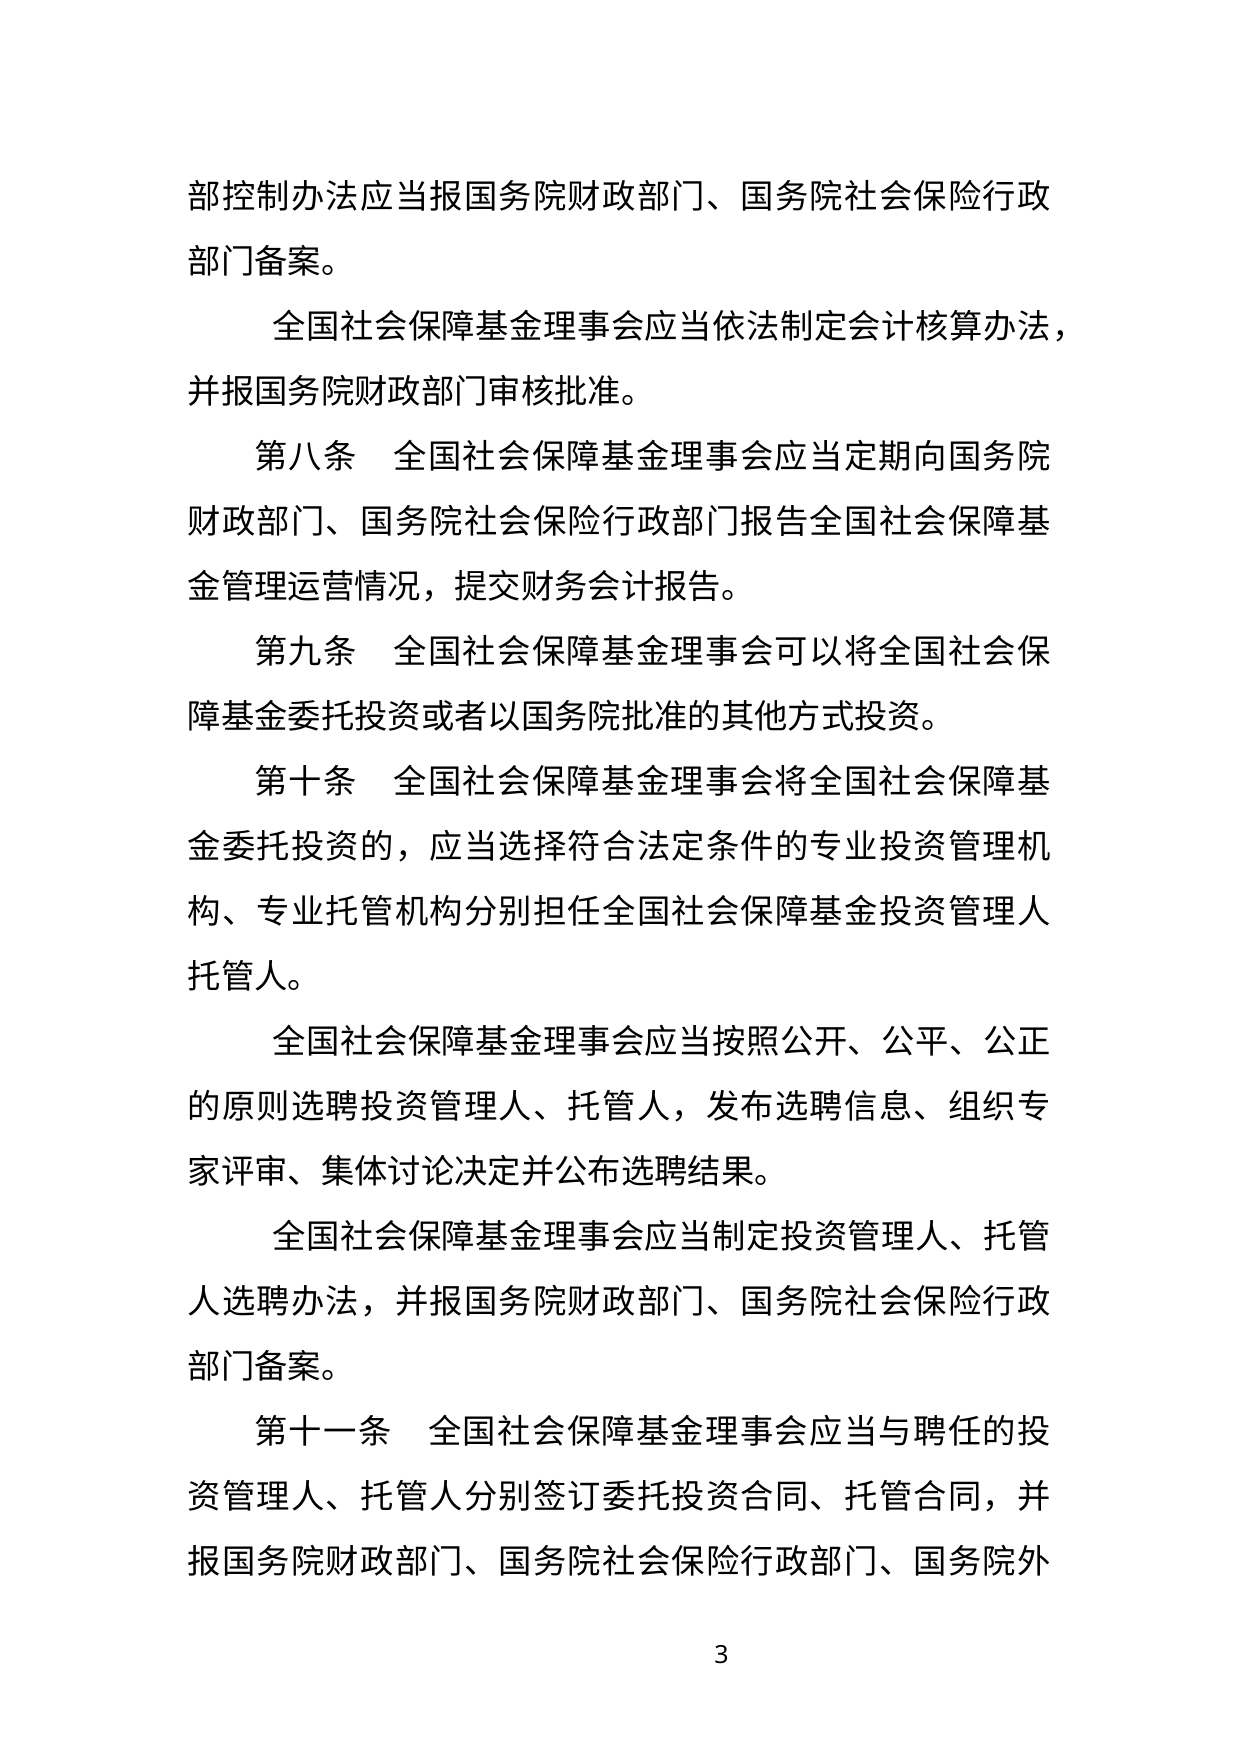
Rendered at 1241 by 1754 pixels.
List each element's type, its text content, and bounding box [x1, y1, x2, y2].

text 全国社会保障基金理事会应当制定投资管理人、托管人选聘办法，并报国务院财政部门、国务院社会保险行政部门备案。 [187, 1202, 1053, 1397]
text 全国社会保障基金理事会应当按照公开、公平、公正的原则选聘投资管理人、托管人，发布选聘信息、组织专家评审、集体讨论决定并公布选聘结果。 [187, 1007, 1053, 1202]
text 全国社会保障基金理事会应当依法制定会计核算办法，并报国务院财政部门审核批准。 [187, 292, 1053, 422]
text 第八条 全国社会保障基金理事会应当定期向国务院财政部门、国务院社会保险行政部门报告全国社会保障基金管理运营情况，提交财务会计报告。 [187, 422, 1053, 617]
text 第十条 全国社会保障基金理事会将全国社会保障基金委托投资的，应当选择符合法定条件的专业投资管理机构、专业托管机构分别担任全国社会保障基金投资管理人、托管人。 [187, 747, 1053, 1007]
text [187, 1397, 1053, 1592]
text 第九条 全国社会保障基金理事会可以将全国社会保障基金委托投资或者以国务院批准的其他方式投资。 [187, 617, 1053, 747]
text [187, 162, 1053, 292]
